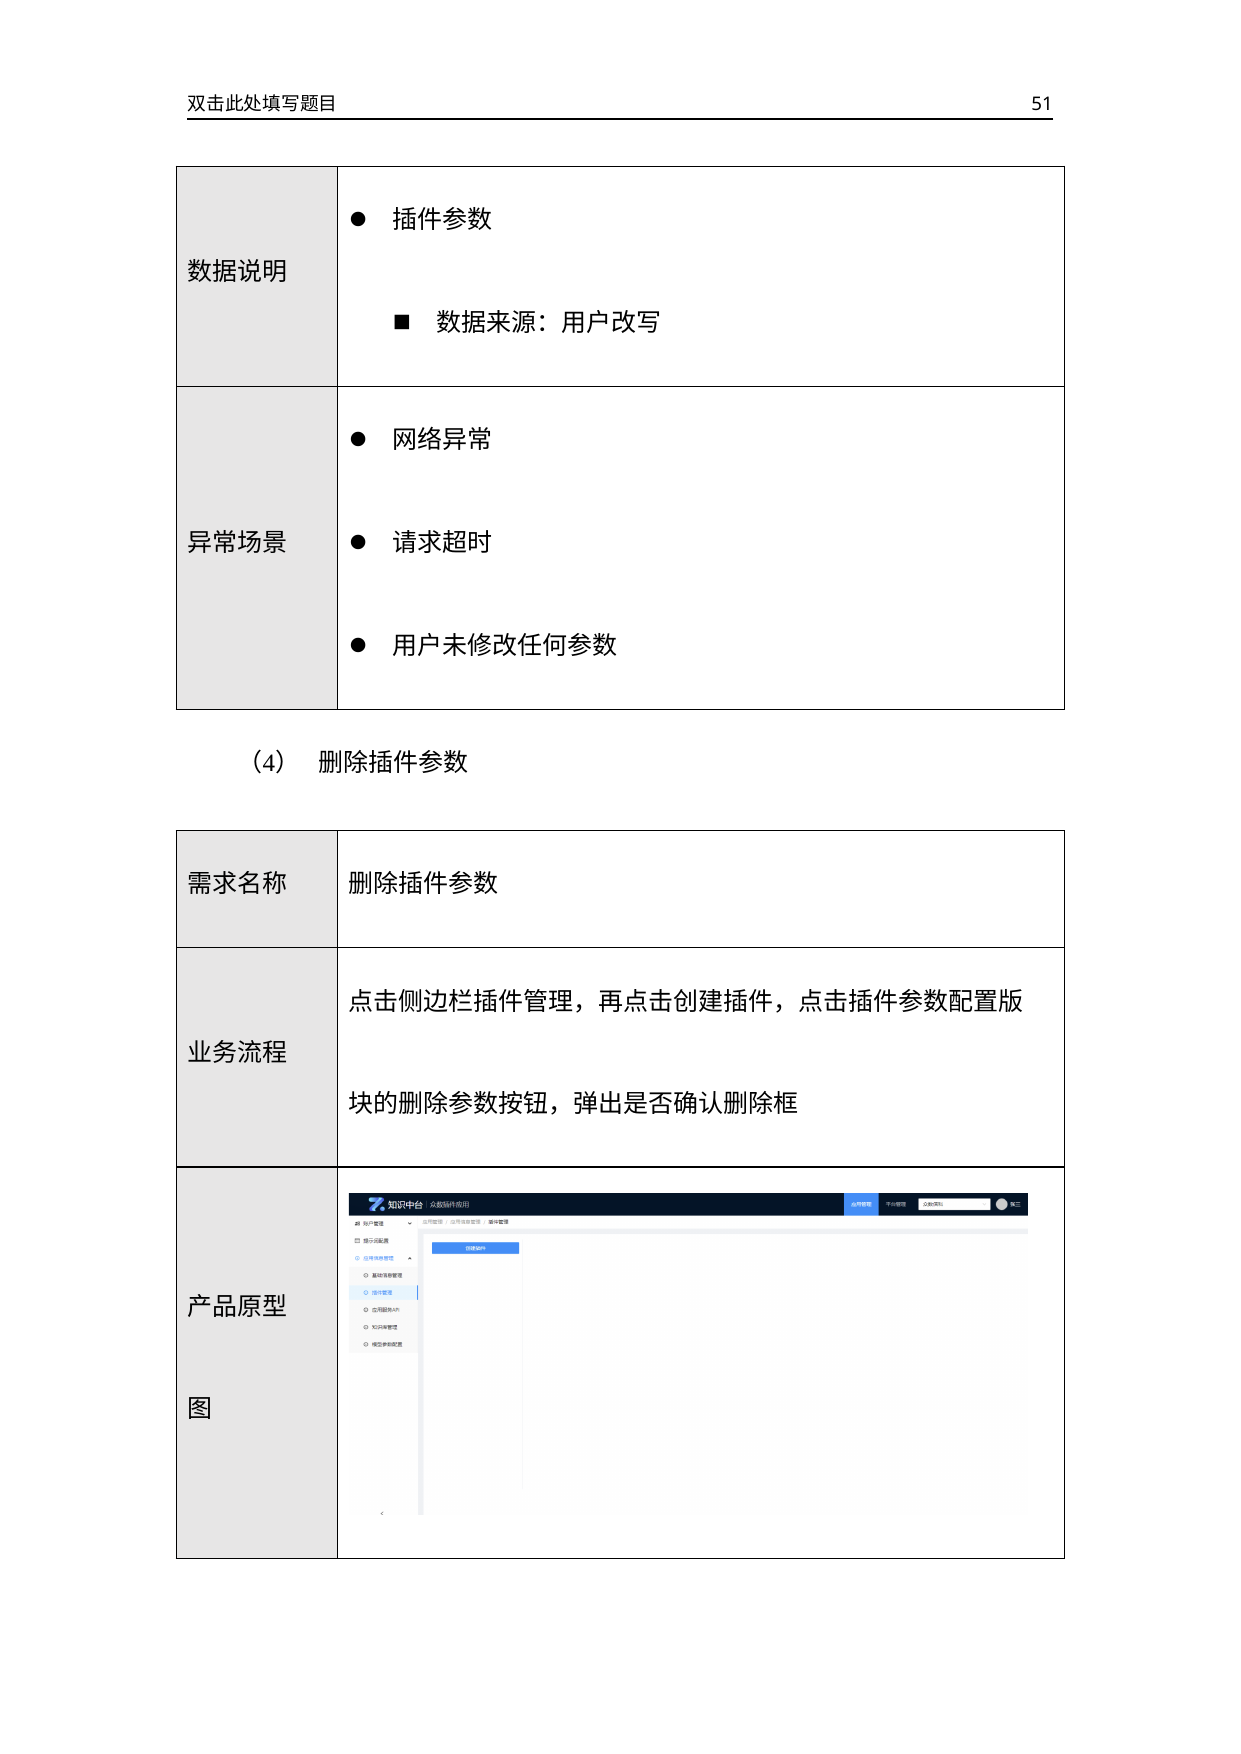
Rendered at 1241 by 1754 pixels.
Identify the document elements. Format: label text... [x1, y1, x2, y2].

table_cell 点击侧边栏插件管理，再点击创建插件，点击插件参数配置版块的删除参数按钮，弹出是否确认删除框 [338, 948, 1064, 1166]
table_cell 网络异常 请求超时 用户未修改任何参数 [338, 387, 1064, 709]
table_cell 插件参数 数据来源：用户改写 [338, 167, 1064, 386]
table_header 删除插件参数 [338, 831, 1064, 947]
picture [348, 1193, 1028, 1515]
table_cell 异常场景 [177, 387, 337, 709]
table_cell 数据说明 [177, 167, 337, 386]
table_cell [338, 1168, 1064, 1558]
list 删除插件参数 [237, 727, 1028, 795]
table_cell 业务流程 [177, 948, 337, 1166]
table_cell 产品原型图 [177, 1168, 337, 1558]
table_header 需求名称 [177, 831, 337, 947]
